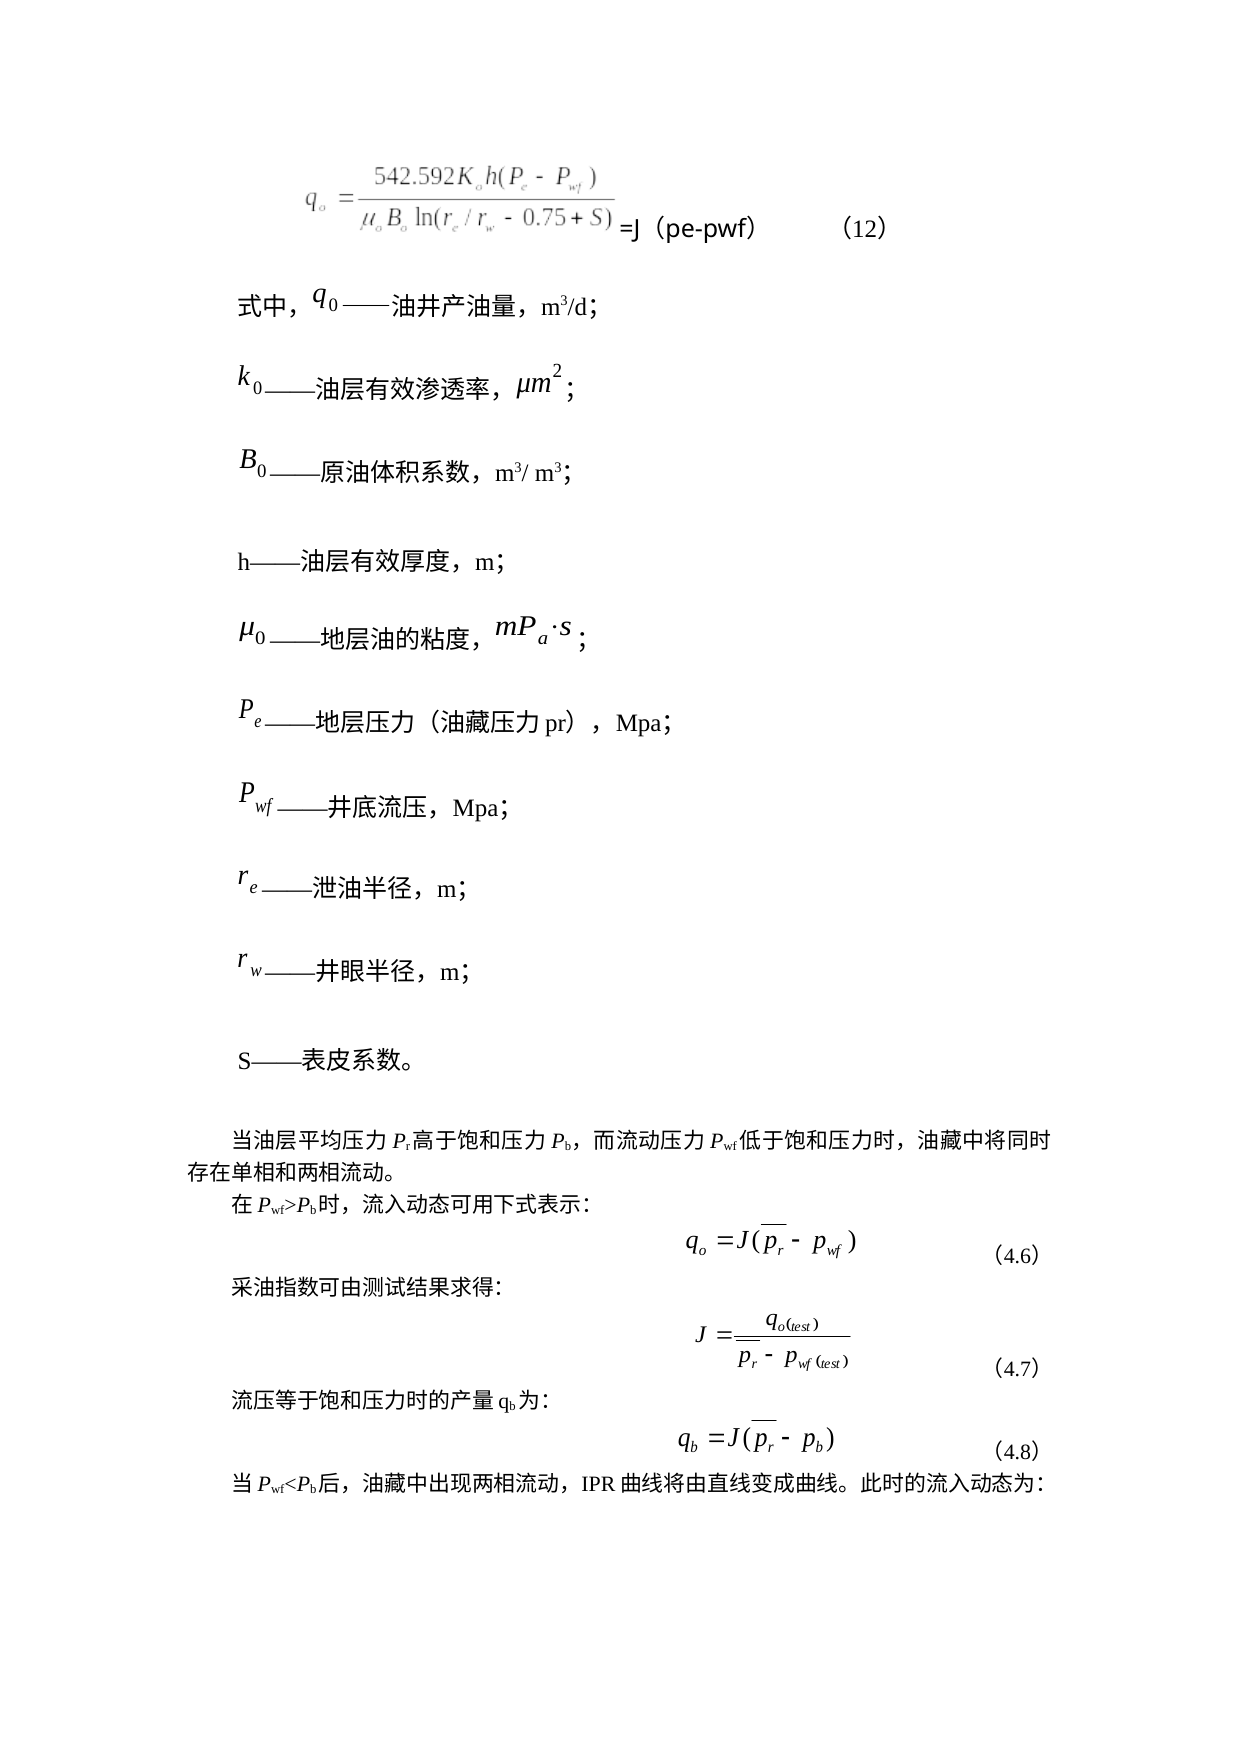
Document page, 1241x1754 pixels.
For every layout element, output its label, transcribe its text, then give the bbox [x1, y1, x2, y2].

text 当Pwf<Pb后，油藏中出现两相流动，IPR曲线将由直线变成曲线。此时的流入动态为： [187, 1466, 1053, 1498]
text （4.8） [187, 1414, 1053, 1466]
text ——油层有效渗透率，； [187, 361, 1053, 426]
text 在Pwf>Pb时，流入动态可用下式表示： [187, 1187, 1053, 1218]
text ——原油体积系数，m3/ m3； [187, 444, 1053, 509]
text 当油层平均压力Pr高于饱和压力Pb，而流动压力Pwf低于饱和压力时，油藏中将同时存在单相和两相流动。 [187, 1123, 1053, 1187]
text （4.7） [187, 1301, 1053, 1383]
text =J（pe-pwf） （12） [187, 162, 1053, 259]
text ——井眼半径，m； [187, 943, 1053, 1008]
text S——表皮系数。 [187, 1026, 1053, 1091]
text ——泄油半径，m； [187, 859, 1053, 924]
text 采油指数可由测试结果求得： [187, 1270, 1053, 1301]
text （4.6） [187, 1218, 1053, 1270]
text ——井底流压，Mpa； [187, 776, 1053, 841]
text 式中，——油井产油量，m3/d； [187, 278, 1053, 343]
text h——油层有效厚度，m； [187, 527, 1053, 592]
text ——地层油的粘度，； [187, 610, 1053, 675]
text ——地层压力（油藏压力pr），Mpa； [187, 693, 1053, 758]
text 流压等于饱和压力时的产量qb为： [187, 1383, 1053, 1414]
